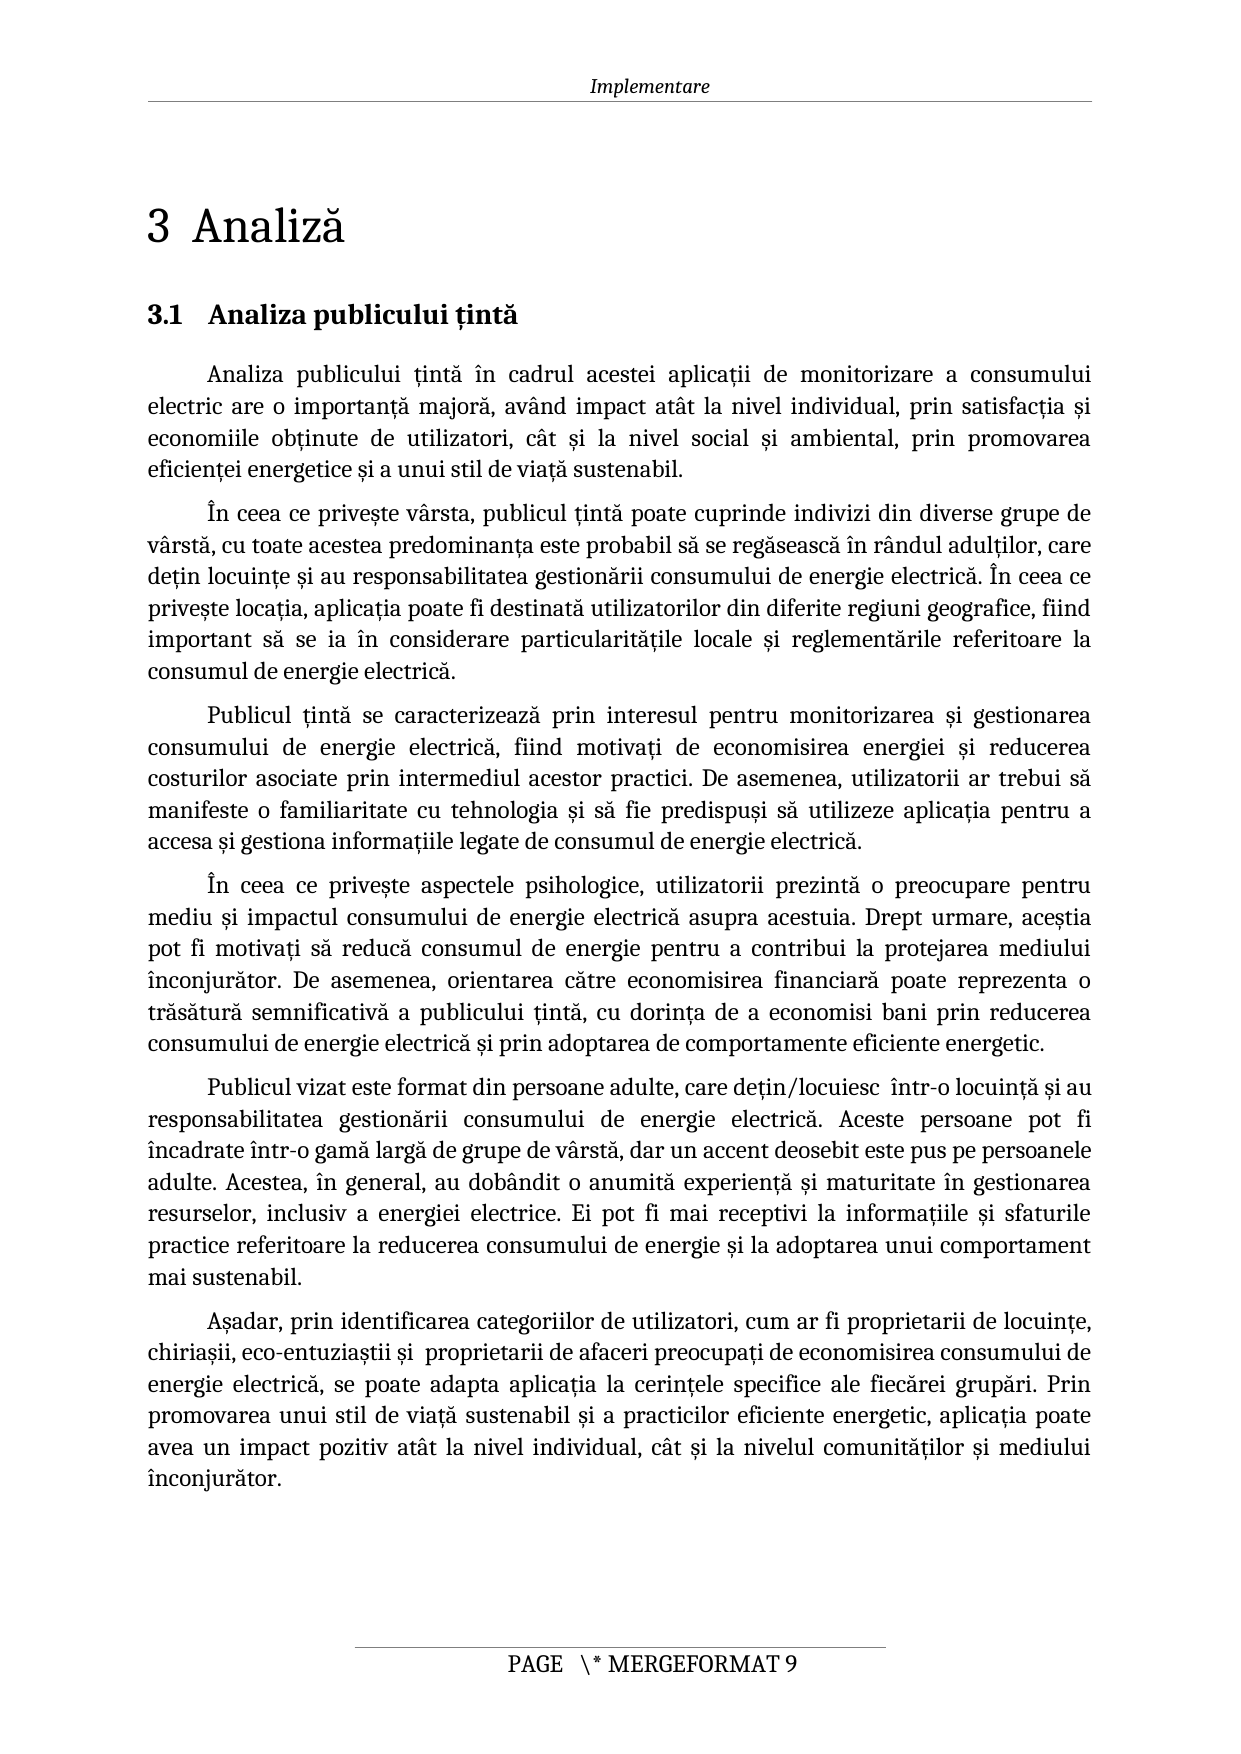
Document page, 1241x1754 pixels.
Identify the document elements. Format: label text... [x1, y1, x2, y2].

text Analiza publicului țintă în cadrul acestei aplicații de monitorizare a consumului electric are o importanță majoră, având impact atât la nivel individual, prin satisfacția și economiile obținute de utilizatori, cât și la nivel social și ambiental, prin promovarea eficienței energetice și a unui stil de viață sustenabil. [148, 360, 1092, 484]
text Așadar, prin identificarea categoriilor de utilizatori, cum ar fi proprietarii de locuințe, chiriașii, eco-entuziaștii și proprietarii de afaceri preocupați de economisirea consumului de energie electrică, se poate adapta aplicația la cerințele specifice ale fiecărei grupări. Prin promovarea unui stil de viață sustenabil și a practicilor eficiente energetic, aplicația poate avea un impact pozitiv atât la nivel individual, cât și la nivelul comunităților și mediului înconjurător. [148, 1307, 1092, 1493]
text În ceea ce privește aspectele psihologice, utilizatorii prezintă o preocupare pentru mediu și impactul consumului de energie electrică asupra acestuia. Drept urmare, aceștia pot fi motivați să reducă consumul de energie pentru a contribui la protejarea mediului înconjurător. De asemenea, orientarea către economisirea financiară poate reprezenta o trăsătură semnificativă a publicului țintă, cu dorința de a economisi bani prin reducerea consumului de energie electrică și prin adoptarea de comportamente eficiente energetic. [148, 871, 1092, 1058]
subtitle Analiza publicului țintă [148, 298, 1092, 332]
text Publicul țintă se caracterizează prin interesul pentru monitorizarea și gestionarea consumului de energie electrică, fiind motivați de economisirea energiei și reducerea costurilor asociate prin intermediul acestor practici. De asemenea, utilizatorii ar trebui să manifeste o familiaritate cu tehnologia și să fie predispuși să utilizeze aplicația pentru a accesa și gestiona informațiile legate de consumul de energie electrică. [148, 701, 1092, 856]
text Publicul vizat este format din persoane adulte, care dețin/locuiesc într-o locuință și au responsabilitatea gestionării consumului de energie electrică. Aceste persoane pot fi încadrate într-o gamă largă de grupe de vârstă, dar un accent deosebit este pus pe persoanele adulte. Acestea, în general, au dobândit o anumită experiență și maturitate în gestionarea resurselor, inclusiv a energiei electrice. Ei pot fi mai receptivi la informațiile și sfaturile practice referitoare la reducerea consumului de energie și la adoptarea unui comportament mai sustenabil. [148, 1073, 1092, 1291]
text În ceea ce privește vârsta, publicul țintă poate cuprinde indivizi din diverse grupe de vârstă, cu toate acestea predominanța este probabil să se regăsească în rândul adulților, care dețin locuințe și au responsabilitatea gestionării consumului de energie electrică. În ceea ce privește locația, aplicația poate fi destinată utilizatorilor din diferite regiuni geografice, fiind important să se ia în considerare particularitățile locale și reglementările referitoare la consumul de energie electrică. [148, 499, 1092, 686]
subtitle Analiză [148, 198, 1092, 255]
